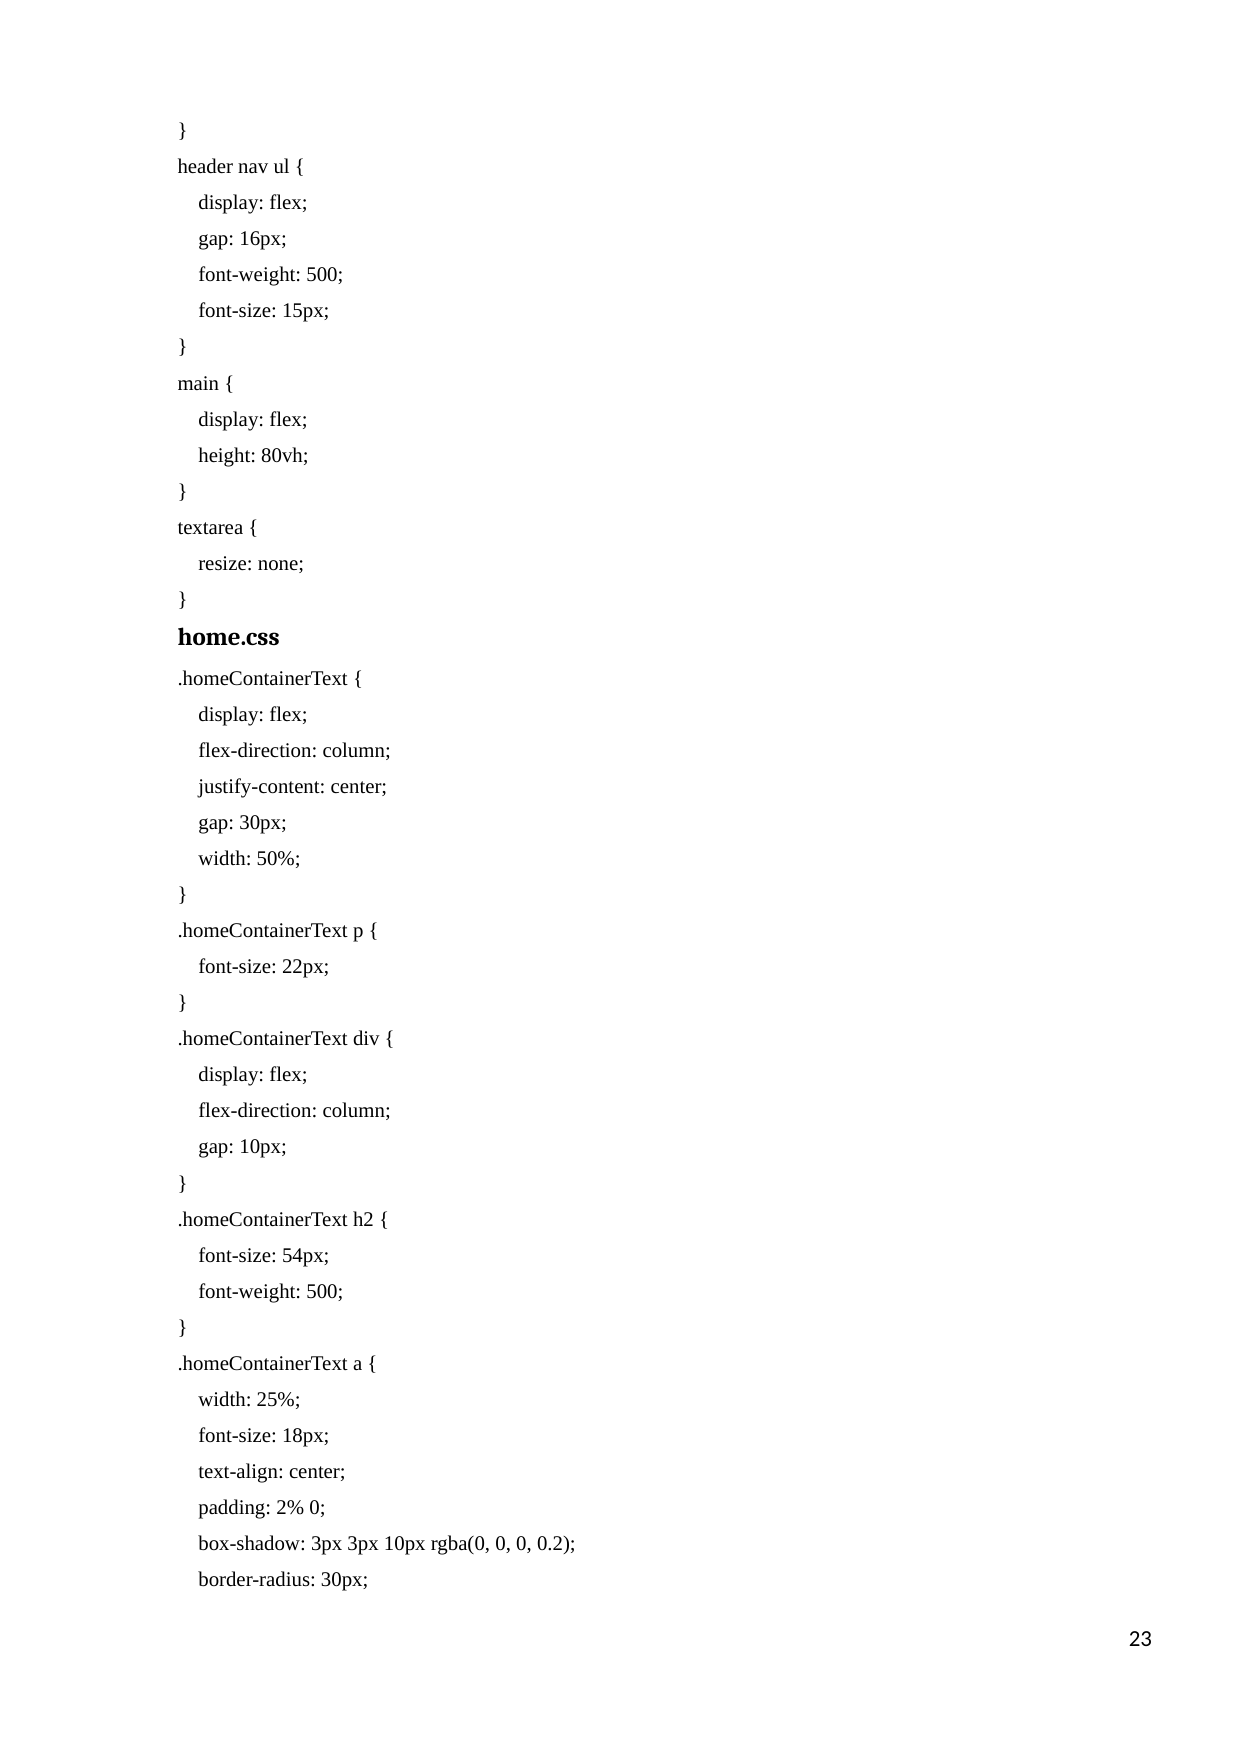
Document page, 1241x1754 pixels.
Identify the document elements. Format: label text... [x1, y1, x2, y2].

text } [177, 1314, 1152, 1339]
text padding: 2% 0; [177, 1495, 1152, 1519]
text font-weight: 500; [177, 262, 1152, 286]
text font-weight: 500; [177, 1278, 1152, 1303]
text font-size: 22px; [177, 954, 1152, 978]
text } [177, 1170, 1152, 1194]
text border-radius: 30px; [177, 1567, 1152, 1591]
text } [177, 882, 1152, 906]
text gap: 30px; [177, 810, 1152, 834]
text height: 80vh; [177, 442, 1152, 467]
text width: 25%; [177, 1387, 1152, 1411]
text flex-direction: column; [177, 738, 1152, 762]
text display: flex; [177, 1062, 1152, 1086]
text } [177, 990, 1152, 1014]
text } [177, 334, 1152, 358]
text .homeContainerText div { [177, 1026, 1152, 1050]
text gap: 16px; [177, 226, 1152, 250]
text header nav ul { [177, 154, 1152, 178]
text .homeContainerText { [177, 666, 1152, 690]
text gap: 10px; [177, 1134, 1152, 1158]
text font-size: 54px; [177, 1242, 1152, 1267]
text main { [177, 370, 1152, 394]
text .homeContainerText h2 { [177, 1206, 1152, 1231]
text width: 50%; [177, 846, 1152, 870]
text resize: none; [177, 551, 1152, 575]
text .homeContainerText p { [177, 918, 1152, 942]
text display: flex; [177, 190, 1152, 214]
text display: flex; [177, 406, 1152, 431]
text } [177, 118, 1152, 142]
text flex-direction: column; [177, 1098, 1152, 1122]
text textarea { [177, 514, 1152, 539]
text font-size: 18px; [177, 1423, 1152, 1447]
text font-size: 15px; [177, 298, 1152, 322]
text home.css [177, 623, 1152, 651]
text text-align: center; [177, 1459, 1152, 1483]
text } [177, 587, 1152, 611]
text .homeContainerText a { [177, 1351, 1152, 1375]
text box-shadow: 3px 3px 10px rgba(0, 0, 0, 0.2); [177, 1531, 1152, 1555]
text justify-content: center; [177, 774, 1152, 798]
text display: flex; [177, 702, 1152, 726]
text } [177, 478, 1152, 503]
